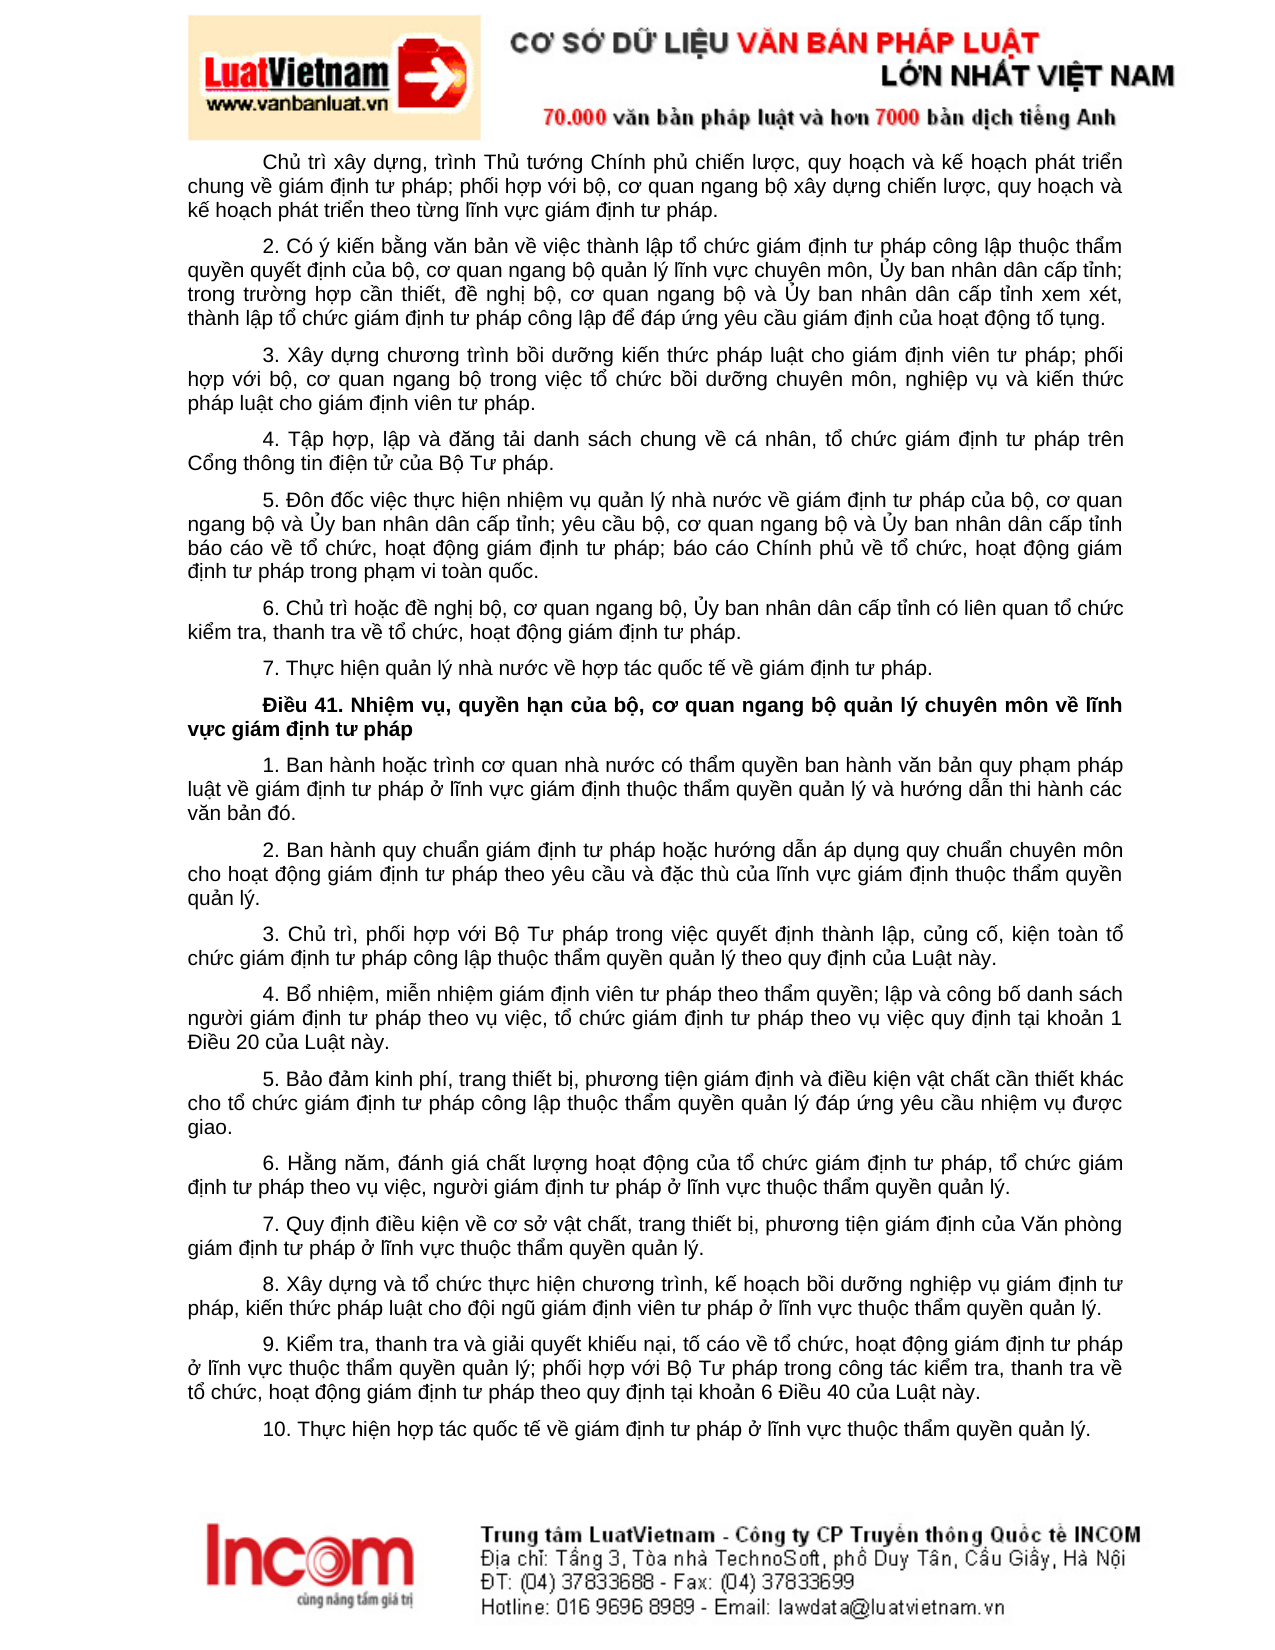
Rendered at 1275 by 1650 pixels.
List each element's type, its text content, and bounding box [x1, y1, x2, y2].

text 5. Đôn đốc việc thực hiện nhiệm vụ quản lý nhà nước về giám định tư pháp của bộ, cơ quan ngang bộ và Ủy ban nhân dân cấp tỉnh; yêu cầu bộ, cơ quan ngang bộ và Ủy ban nhân dân cấp tỉnh báo cáo về tổ chức, hoạt động giám định tư pháp; báo cáo Chính phủ về tổ chức, hoạt động giám định tư pháp trong phạm vi toàn quốc. [187, 487, 1125, 583]
text 7. Quy định điều kiện về cơ sở vật chất, trang thiết bị, phương tiện giám định của Văn phòng giám định tư pháp ở lĩnh vực thuộc thẩm quyền quản lý. [187, 1211, 1125, 1259]
text 8. Xây dựng và tổ chức thực hiện chương trình, kế hoạch bồi dưỡng nghiệp vụ giám định tư pháp, kiến thức pháp luật cho đội ngũ giám định viên tư pháp ở lĩnh vực thuộc thẩm quyền quản lý. [187, 1272, 1125, 1320]
text 2. Có ý kiến bằng văn bản về việc thành lập tổ chức giám định tư pháp công lập thuộc thẩm quyền quyết định của bộ, cơ quan ngang bộ quản lý lĩnh vực chuyên môn, Ủy ban nhân dân cấp tỉnh; trong trường hợp cần thiết, đề nghị bộ, cơ quan ngang bộ và Ủy ban nhân dân cấp tỉnh xem xét, thành lập tổ chức giám định tư pháp công lập để đáp ứng yêu cầu giám định của hoạt động tố tụng. [187, 234, 1125, 330]
text 4. Tập hợp, lập và đăng tải danh sách chung về cá nhân, tổ chức giám định tư pháp trên Cổng thông tin điện tử của Bộ Tư pháp. [187, 427, 1125, 475]
text 10. Thực hiện hợp tác quốc tế về giám định tư pháp ở lĩnh vực thuộc thẩm quyền quản lý. [187, 1417, 1125, 1441]
text Điều 41. Nhiệm vụ, quyền hạn của bộ, cơ quan ngang bộ quản lý chuyên môn về lĩnh vực giám định tư pháp [187, 693, 1125, 741]
text 4. Bổ nhiệm, miễn nhiệm giám định viên tư pháp theo thẩm quyền; lập và công bố danh sách người giám định tư pháp theo vụ việc, tổ chức giám định tư pháp theo vụ việc quy định tại khoản 1 Điều 20 của Luật này. [187, 982, 1125, 1054]
text 7. Thực hiện quản lý nhà nước về hợp tác quốc tế về giám định tư pháp. [187, 656, 1125, 680]
text 1. Ban hành hoặc trình cơ quan nhà nước có thẩm quyền ban hành văn bản quy phạm pháp luật về giám định tư pháp ở lĩnh vực giám định thuộc thẩm quyền quản lý và hướng dẫn thi hành các văn bản đó. [187, 753, 1125, 825]
text 3. Xây dựng chương trình bồi dưỡng kiến thức pháp luật cho giám định viên tư pháp; phối hợp với bộ, cơ quan ngang bộ trong việc tổ chức bồi dưỡng chuyên môn, nghiệp vụ và kiến thức pháp luật cho giám định viên tư pháp. [187, 343, 1125, 414]
text 6. Hằng năm, đánh giá chất lượng hoạt động của tổ chức giám định tư pháp, tổ chức giám định tư pháp theo vụ việc, người giám định tư pháp ở lĩnh vực thuộc thẩm quyền quản lý. [187, 1151, 1125, 1199]
text 9. Kiểm tra, thanh tra và giải quyết khiếu nại, tố cáo về tổ chức, hoạt động giám định tư pháp ở lĩnh vực thuộc thẩm quyền quản lý; phối hợp với Bộ Tư pháp trong công tác kiểm tra, thanh tra về tổ chức, hoạt động giám định tư pháp theo quy định tại khoản 6 Điều 40 của Luật này. [187, 1332, 1125, 1404]
picture [187, 1500, 1151, 1635]
text 2. Ban hành quy chuẩn giám định tư pháp hoặc hướng dẫn áp dụng quy chuẩn chuyên môn cho hoạt động giám định tư pháp theo yêu cầu và đặc thù của lĩnh vực giám định thuộc thẩm quyền quản lý. [187, 837, 1125, 909]
text 6. Chủ trì hoặc đề nghị bộ, cơ quan ngang bộ, Ủy ban nhân dân cấp tỉnh có liên quan tổ chức kiểm tra, thanh tra về tổ chức, hoạt động giám định tư pháp. [187, 596, 1125, 644]
picture [187, 14, 1186, 142]
text Chủ trì xây dựng, trình Thủ tướng Chính phủ chiến lược, quy hoạch và kế hoạch phát triển chung về giám định tư pháp; phối hợp với bộ, cơ quan ngang bộ xây dựng chiến lược, quy hoạch và kế hoạch phát triển theo từng lĩnh vực giám định tư pháp. [187, 150, 1125, 222]
text 3. Chủ trì, phối hợp với Bộ Tư pháp trong việc quyết định thành lập, củng cố, kiện toàn tổ chức giám định tư pháp công lập thuộc thẩm quyền quản lý theo quy định của Luật này. [187, 922, 1125, 970]
text 5. Bảo đảm kinh phí, trang thiết bị, phương tiện giám định và điều kiện vật chất cần thiết khác cho tổ chức giám định tư pháp công lập thuộc thẩm quyền quản lý đáp ứng yêu cầu nhiệm vụ được giao. [187, 1067, 1125, 1138]
